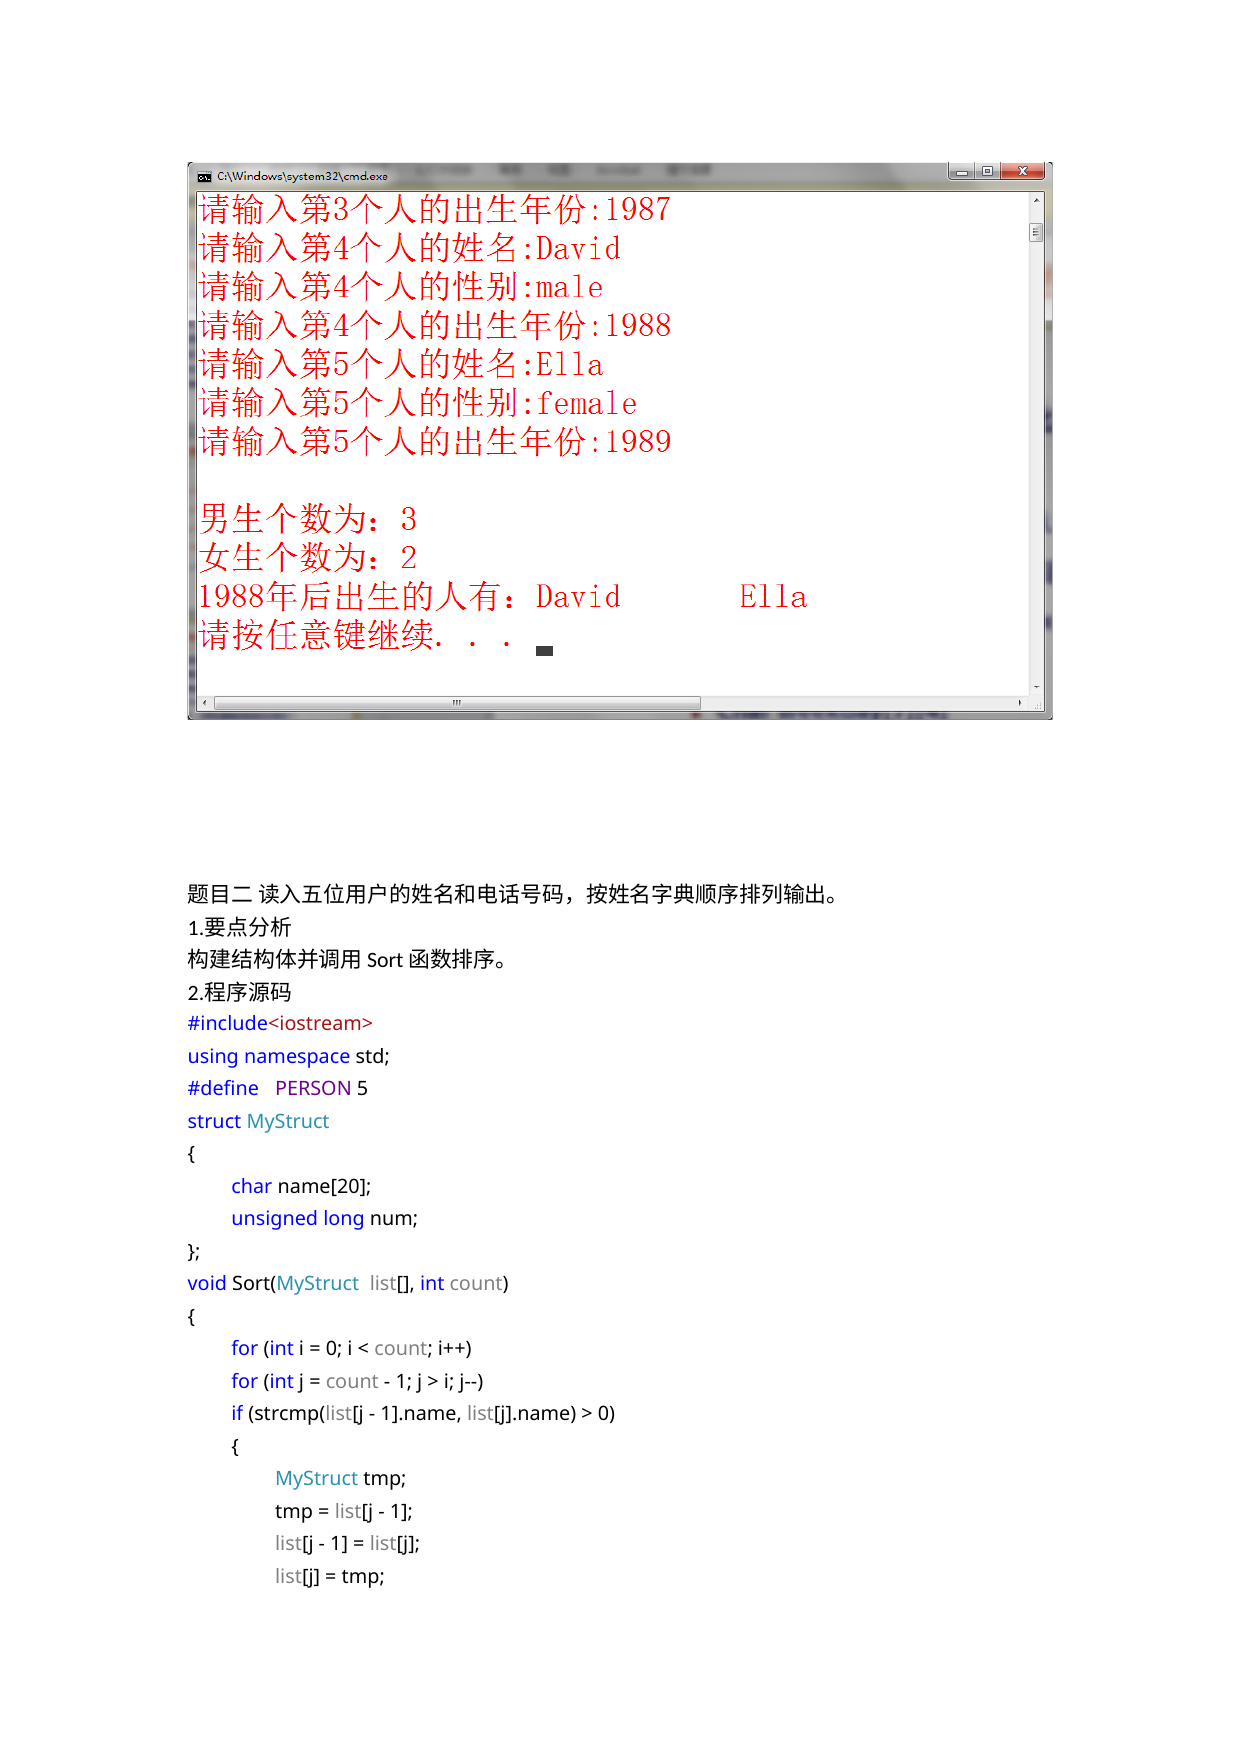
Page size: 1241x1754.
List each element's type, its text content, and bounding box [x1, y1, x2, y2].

text unsigned long num; [187, 1202, 1053, 1234]
text struct MyStruct [187, 1104, 1053, 1137]
text list[j - 1] = list[j]; [187, 1527, 1053, 1559]
text for (int j = count - 1; j > i; j--) [187, 1364, 1053, 1397]
text { [187, 1137, 1053, 1169]
text 构建结构体并调用Sort函数排序。 [187, 942, 1053, 974]
text { [187, 1429, 1053, 1462]
text }; [187, 1234, 1053, 1267]
picture [187, 162, 1053, 720]
text list[j] = tmp; [187, 1559, 1053, 1592]
text if (strcmp(list[j - 1].name, list[j].name) > 0) [187, 1397, 1053, 1429]
text { [187, 1299, 1053, 1332]
text 1.要点分析 [187, 909, 1053, 942]
text for (int i = 0; i < count; i++) [187, 1332, 1053, 1364]
text 题目二 读入五位用户的姓名和电话号码，按姓名字典顺序排列输出。 [187, 877, 1053, 909]
text tmp = list[j - 1]; [187, 1494, 1053, 1527]
text void Sort(MyStruct list[], int count) [187, 1267, 1053, 1299]
text 2.程序源码 [187, 974, 1053, 1007]
text #include<iostream> [187, 1007, 1053, 1039]
text using namespace std; [187, 1039, 1053, 1072]
text MyStruct tmp; [187, 1462, 1053, 1494]
text #define PERSON 5 [187, 1072, 1053, 1104]
text char name[20]; [187, 1169, 1053, 1202]
